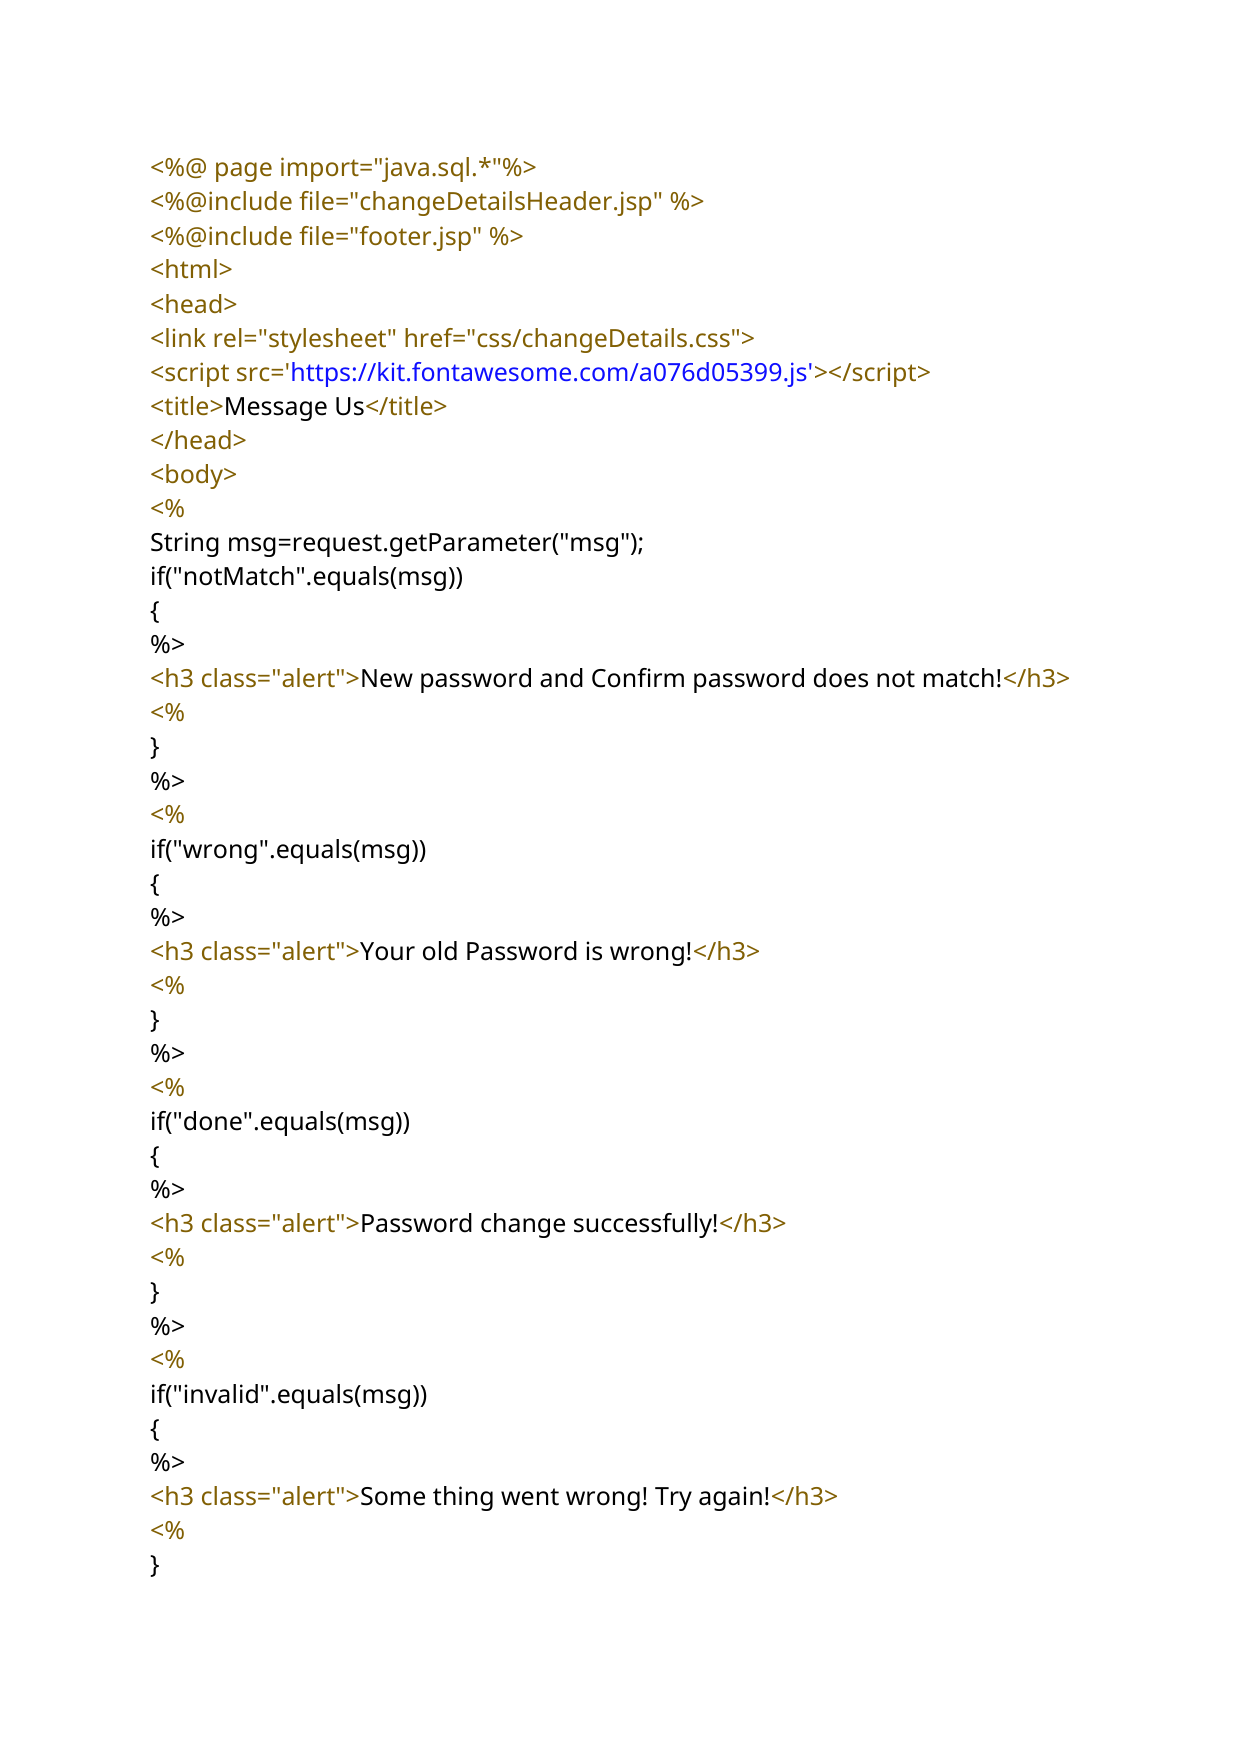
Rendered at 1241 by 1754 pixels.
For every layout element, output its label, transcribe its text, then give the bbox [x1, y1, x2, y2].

text <body> [150, 457, 1090, 491]
text { [150, 1410, 1090, 1444]
text <h3 class="alert">Password change successfully!</h3> [150, 1206, 1090, 1240]
text if("done".equals(msg)) [150, 1104, 1090, 1138]
text <% [150, 1240, 1090, 1274]
text <title>Message Us</title> [150, 388, 1090, 422]
text if("wrong".equals(msg)) [150, 831, 1090, 865]
text <html> [150, 252, 1090, 286]
text </head> [150, 422, 1090, 457]
text <% [150, 1070, 1090, 1104]
text %> [150, 1036, 1090, 1070]
text } [150, 729, 1090, 763]
text { [150, 865, 1090, 899]
text %> [150, 763, 1090, 797]
text <h3 class="alert">New password and Confirm password does not match!</h3> [150, 661, 1090, 695]
text <script src='https://kit.fontawesome.com/a076d05399.js'></script> [150, 354, 1090, 388]
text <% [150, 695, 1090, 729]
text %> [150, 1444, 1090, 1478]
text %> [150, 1172, 1090, 1206]
text { [150, 1138, 1090, 1172]
text %> [150, 899, 1090, 933]
text <h3 class="alert">Your old Password is wrong!</h3> [150, 933, 1090, 967]
text <%@include file="changeDetailsHeader.jsp" %> [150, 184, 1090, 218]
text <% [150, 967, 1090, 1002]
text %> [150, 1308, 1090, 1342]
text %> [150, 627, 1090, 661]
text <% [150, 491, 1090, 525]
text <link rel="stylesheet" href="css/changeDetails.css"> [150, 320, 1090, 354]
text if("notMatch".equals(msg)) [150, 559, 1090, 593]
text } [150, 1547, 1090, 1581]
text if("invalid".equals(msg)) [150, 1376, 1090, 1410]
text String msg=request.getParameter("msg"); [150, 525, 1090, 559]
text <h3 class="alert">Some thing went wrong! Try again!</h3> [150, 1478, 1090, 1512]
text <% [150, 1342, 1090, 1376]
text } [150, 1274, 1090, 1308]
text <% [150, 797, 1090, 831]
text <% [150, 1512, 1090, 1547]
text <head> [150, 286, 1090, 320]
text <%@include file="footer.jsp" %> [150, 218, 1090, 252]
text } [150, 1002, 1090, 1036]
text <%@ page import="java.sql.*"%> [150, 150, 1090, 184]
text { [150, 593, 1090, 627]
